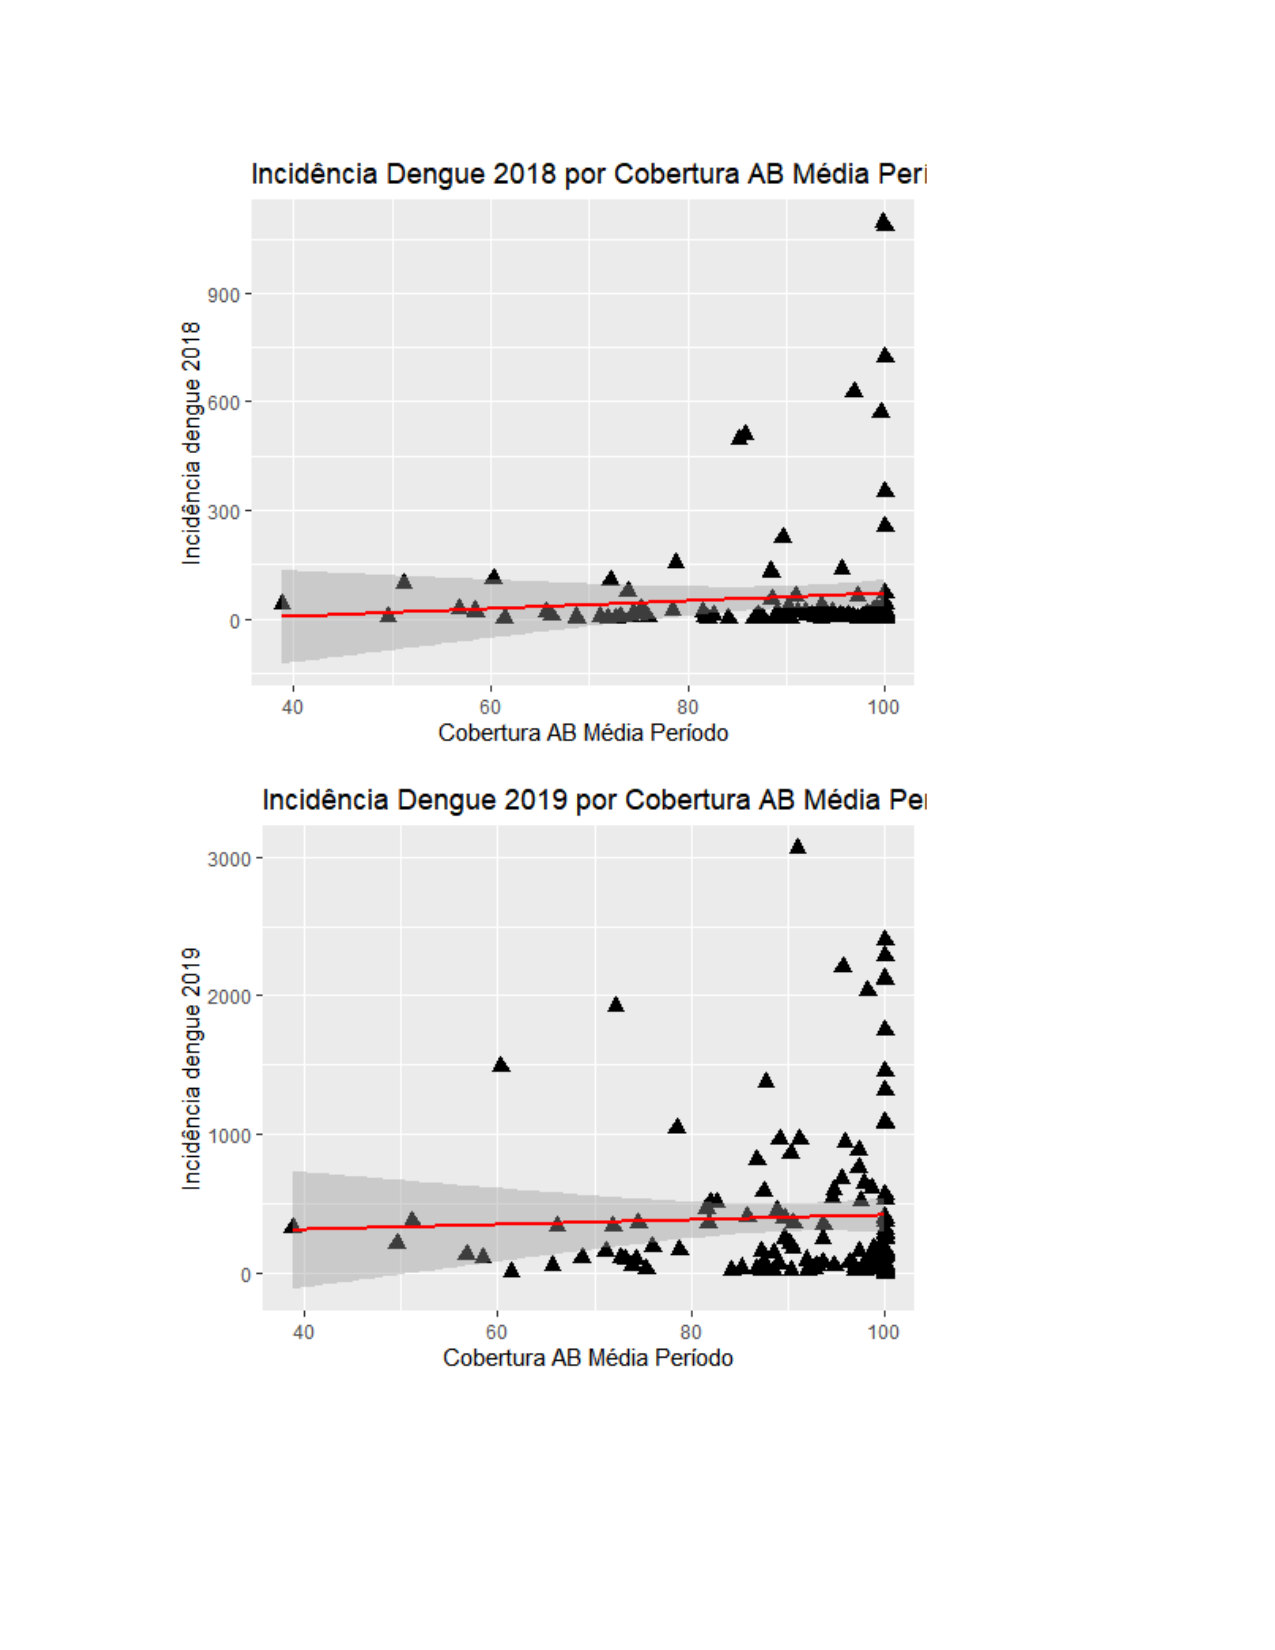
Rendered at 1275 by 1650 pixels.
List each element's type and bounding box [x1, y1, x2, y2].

picture [168, 775, 927, 1382]
picture [168, 150, 927, 757]
